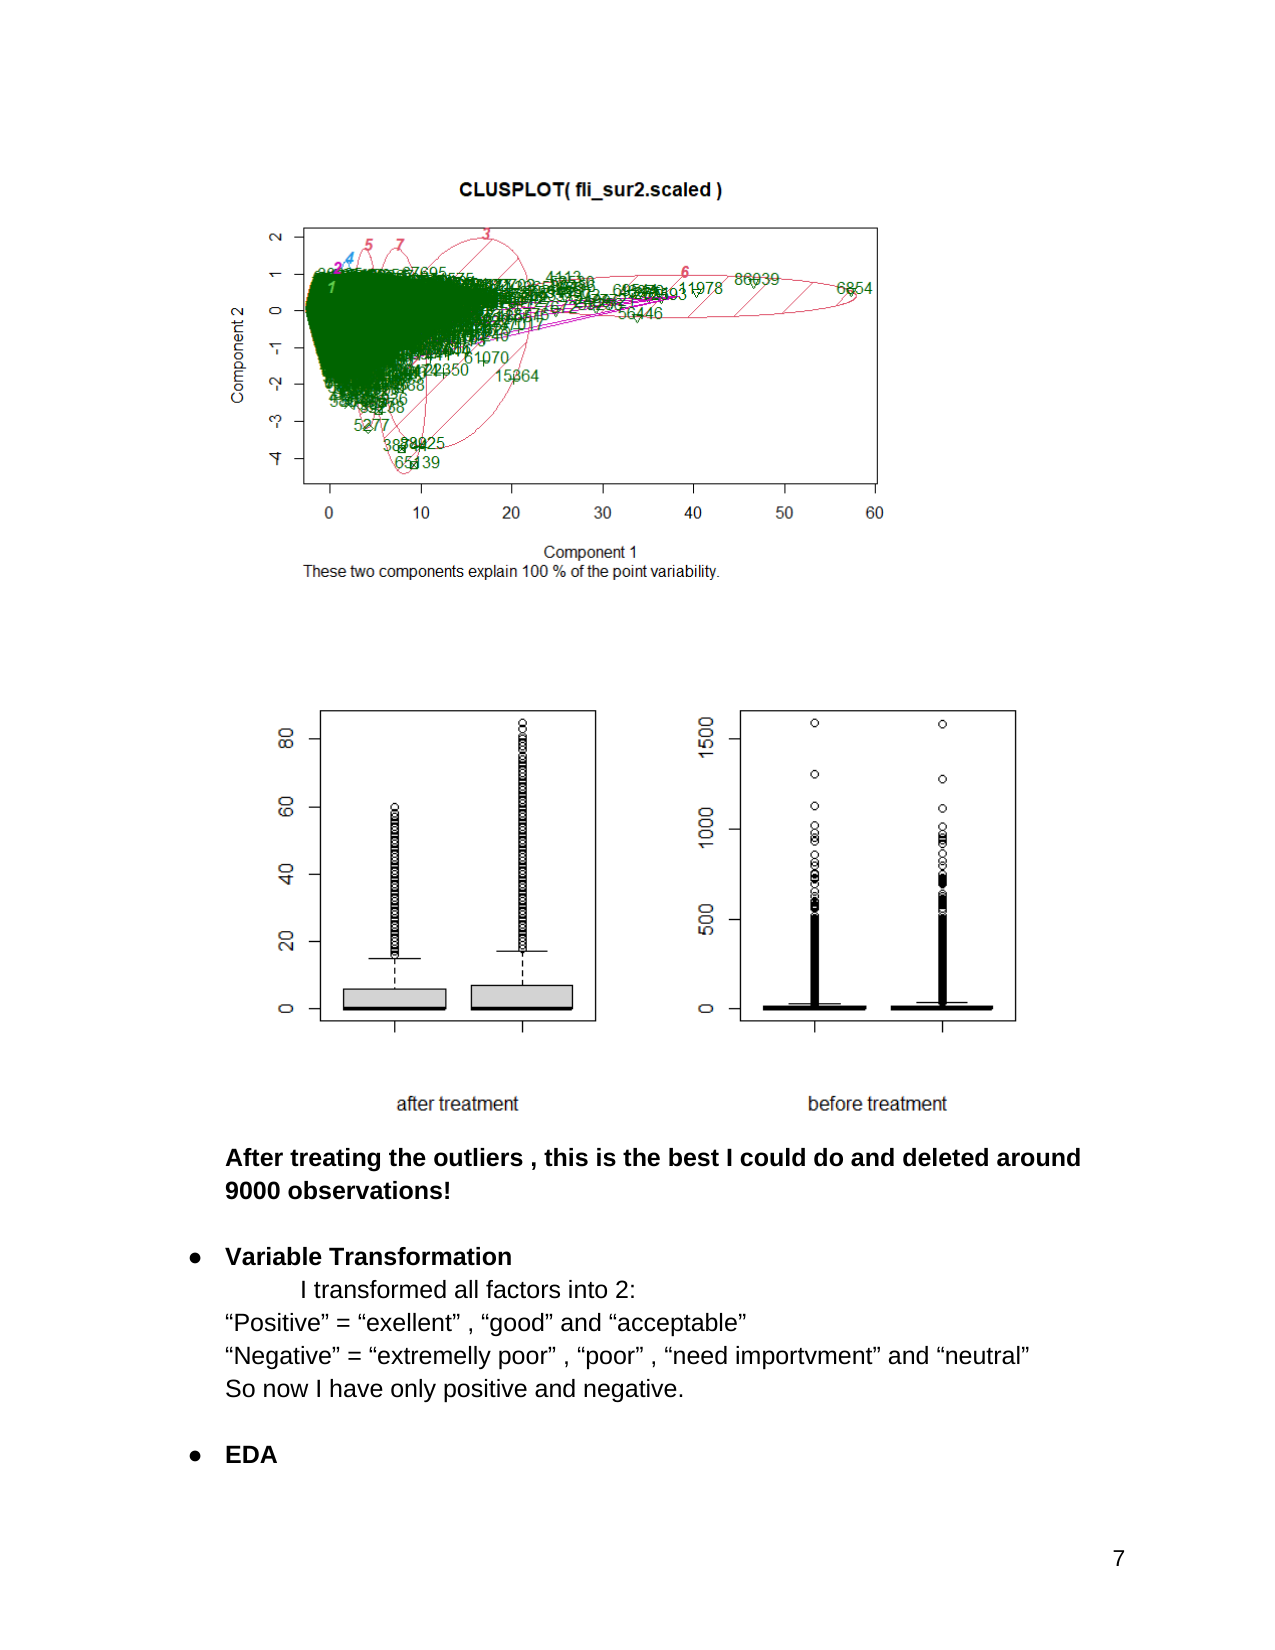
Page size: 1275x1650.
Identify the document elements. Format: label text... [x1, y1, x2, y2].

list EDA [187, 1440, 1125, 1469]
text “Positive” = “exellent” , “good” and “acceptable” [150, 1308, 1125, 1337]
picture [225, 615, 1065, 1140]
text I transformed all factors into 2: [150, 1275, 1125, 1304]
list Variable Transformation [187, 1242, 1125, 1271]
picture [225, 150, 918, 582]
text After treating the outliers , this is the best I could do and deleted around 9000 observations! [225, 1143, 1125, 1205]
text So now I have only positive and negative. [150, 1374, 1125, 1403]
text “Negative” = “extremelly poor” , “poor” , “need importvment” and “neutral” [150, 1341, 1125, 1370]
